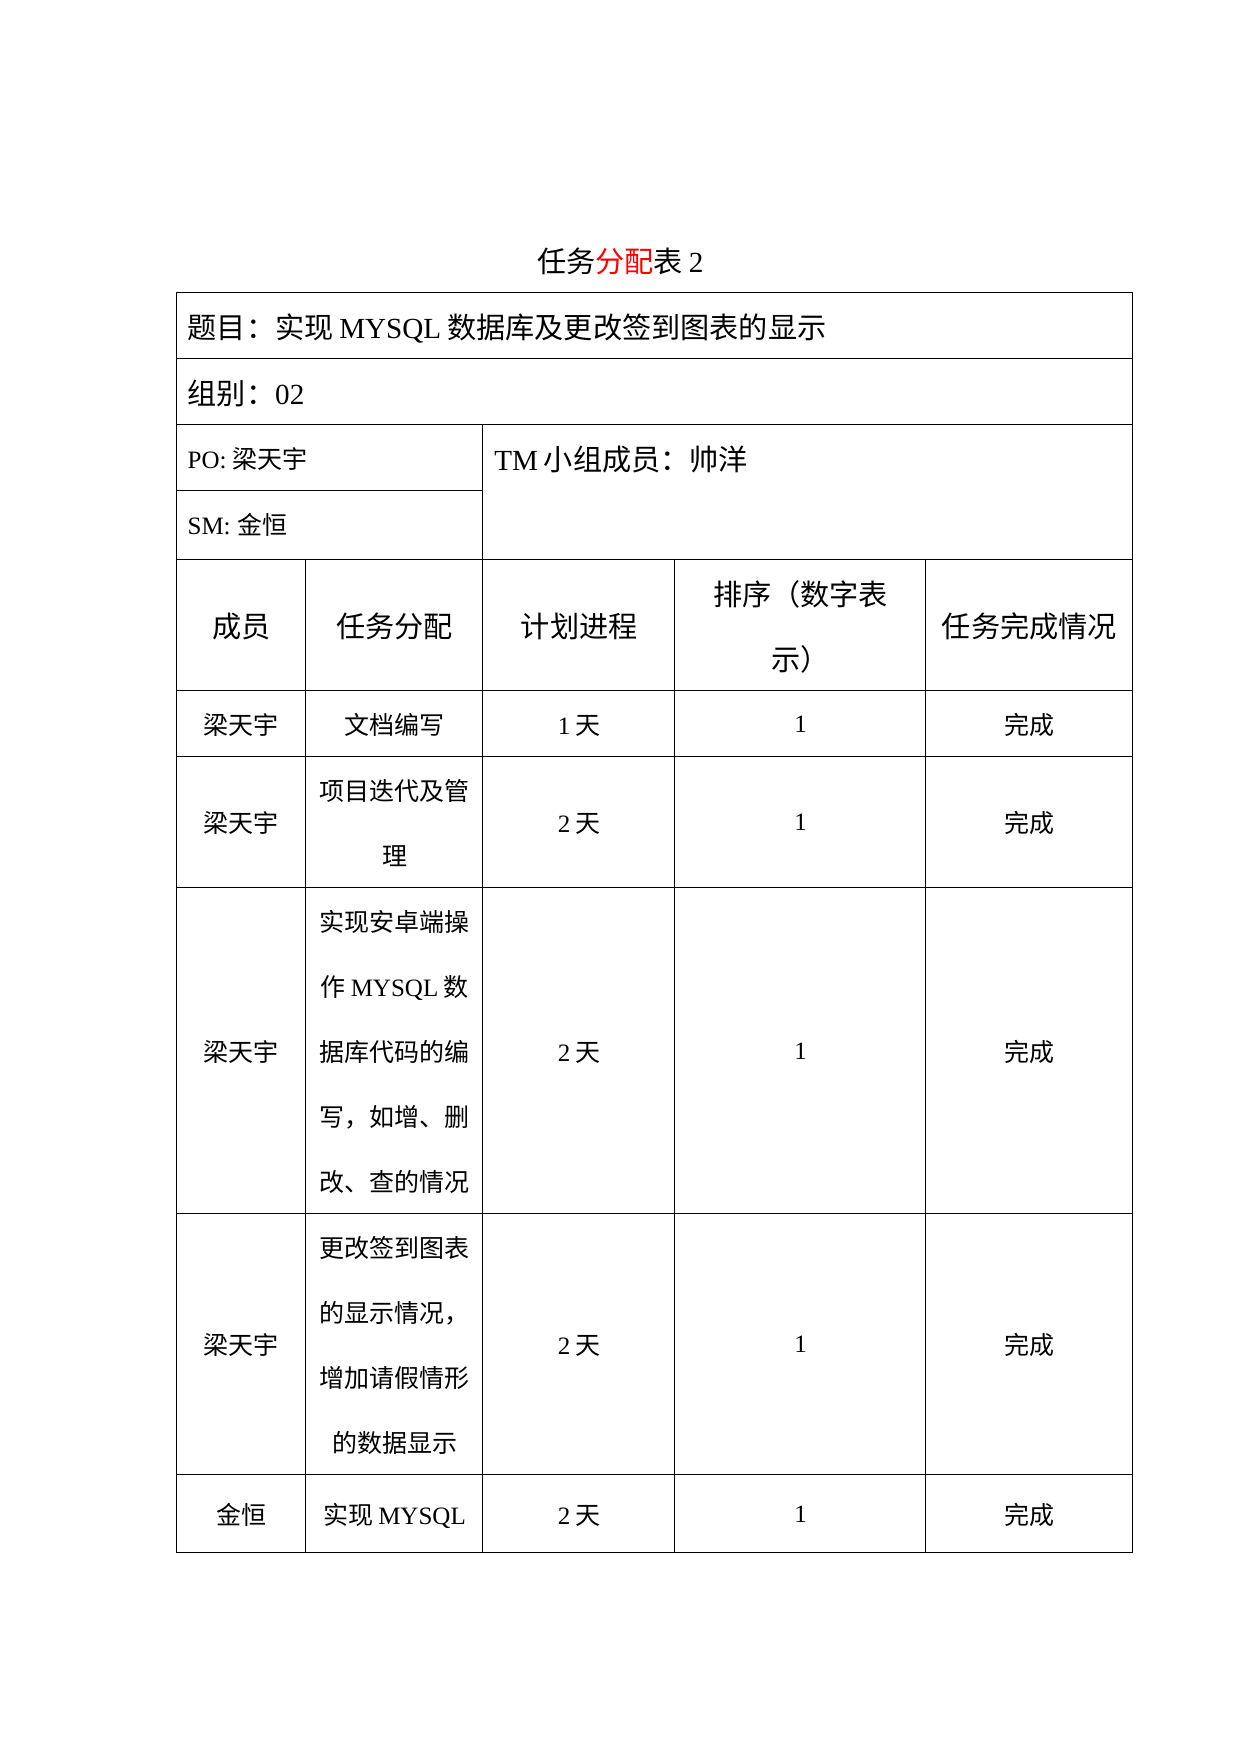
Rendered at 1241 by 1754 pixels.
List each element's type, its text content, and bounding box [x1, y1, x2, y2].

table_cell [306, 1475, 482, 1552]
table_cell 完成 [926, 757, 1132, 887]
table_cell 梁天宇 [177, 691, 305, 756]
table_cell 2天 [483, 1475, 674, 1552]
table_cell TM小组成员：帅洋 [483, 425, 1132, 559]
text 任务分配表2 [187, 227, 1053, 292]
table_cell 计划进程 [483, 560, 674, 690]
table_cell SM: 金恒 [177, 491, 482, 559]
table_cell 成员 [177, 560, 305, 690]
table_header 题目：实现MYSQL数据库及更改签到图表的显示 [177, 293, 1132, 358]
table_cell 1 [675, 888, 925, 1213]
table_cell 组别：02 [177, 359, 1132, 424]
table_cell 1 [675, 757, 925, 887]
table_cell 1 [675, 1475, 925, 1552]
table_cell 完成 [926, 1475, 1132, 1552]
table_cell 2天 [483, 1214, 674, 1474]
table_cell 1 [675, 691, 925, 756]
table_cell 更改签到图表的显示情况，增加请假情形的数据显示 [306, 1214, 482, 1474]
table_cell PO: 梁天宇 [177, 425, 482, 490]
table_cell 完成 [926, 691, 1132, 756]
table_cell 完成 [926, 1214, 1132, 1474]
table_cell 梁天宇 [177, 888, 305, 1213]
table_cell 梁天宇 [177, 1214, 305, 1474]
table_cell 任务分配 [306, 560, 482, 690]
table_cell 金恒 [177, 1475, 305, 1552]
table_cell 排序（数字表示） [675, 560, 925, 690]
table_cell 实现安卓端操作MYSQL数据库代码的编写，如增、删改、查的情况 [306, 888, 482, 1213]
table_cell 2天 [483, 888, 674, 1213]
table_cell 任务完成情况 [926, 560, 1132, 690]
table_cell 项目迭代及管理 [306, 757, 482, 887]
table_cell 1天 [483, 691, 674, 756]
table_cell 完成 [926, 888, 1132, 1213]
table_cell 文档编写 [306, 691, 482, 756]
table_cell 梁天宇 [177, 757, 305, 887]
table_cell 1 [675, 1214, 925, 1474]
table_cell 2天 [483, 757, 674, 887]
